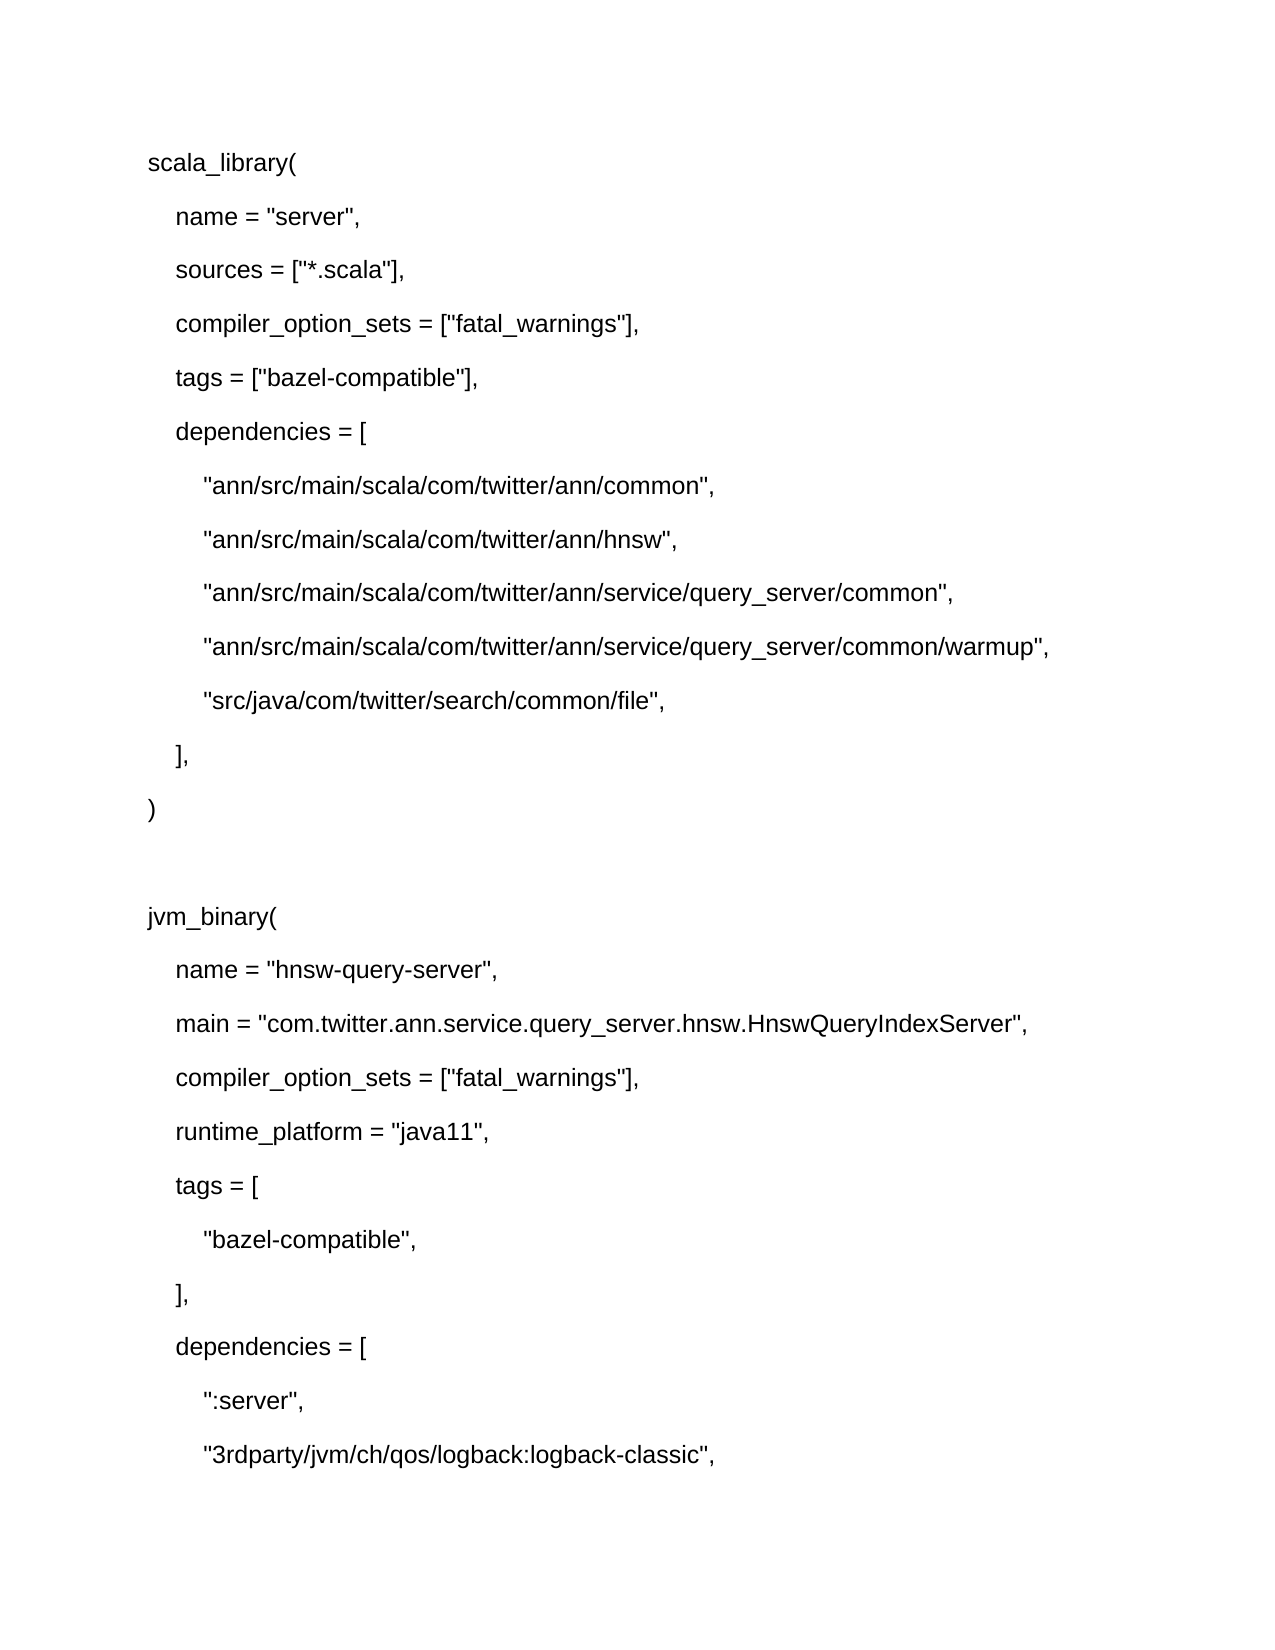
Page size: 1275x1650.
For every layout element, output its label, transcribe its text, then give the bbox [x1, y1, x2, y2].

text "bazel-compatible", [148, 1225, 1127, 1253]
text ":server", [148, 1386, 1127, 1415]
text main = "com.twitter.ann.service.query_server.hnsw.HnswQueryIndexServer", [148, 1009, 1127, 1038]
text sources = ["*.scala"], [148, 255, 1127, 284]
text runtime_platform = "java11", [148, 1117, 1127, 1146]
text compiler_option_sets = ["fatal_warnings"], [148, 309, 1127, 338]
text compiler_option_sets = ["fatal_warnings"], [148, 1063, 1127, 1092]
text "ann/src/main/scala/com/twitter/ann/service/query_server/common/warmup", [148, 632, 1127, 661]
text "ann/src/main/scala/com/twitter/ann/service/query_server/common", [148, 578, 1127, 607]
text ], [148, 740, 1127, 769]
text jvm_binary( [148, 902, 1127, 930]
text dependencies = [ [148, 1332, 1127, 1361]
text tags = ["bazel-compatible"], [148, 363, 1127, 392]
text scala_library( [148, 148, 1127, 176]
text tags = [ [148, 1171, 1127, 1199]
text ], [148, 1278, 1127, 1307]
text name = "server", [148, 201, 1127, 230]
text "src/java/com/twitter/search/common/file", [148, 686, 1127, 715]
text "ann/src/main/scala/com/twitter/ann/hnsw", [148, 524, 1127, 553]
text "ann/src/main/scala/com/twitter/ann/common", [148, 471, 1127, 499]
text name = "hnsw-query-server", [148, 955, 1127, 984]
text ) [148, 794, 1127, 823]
text "3rdparty/jvm/ch/qos/logback:logback-classic", [148, 1440, 1127, 1469]
text dependencies = [ [148, 417, 1127, 446]
